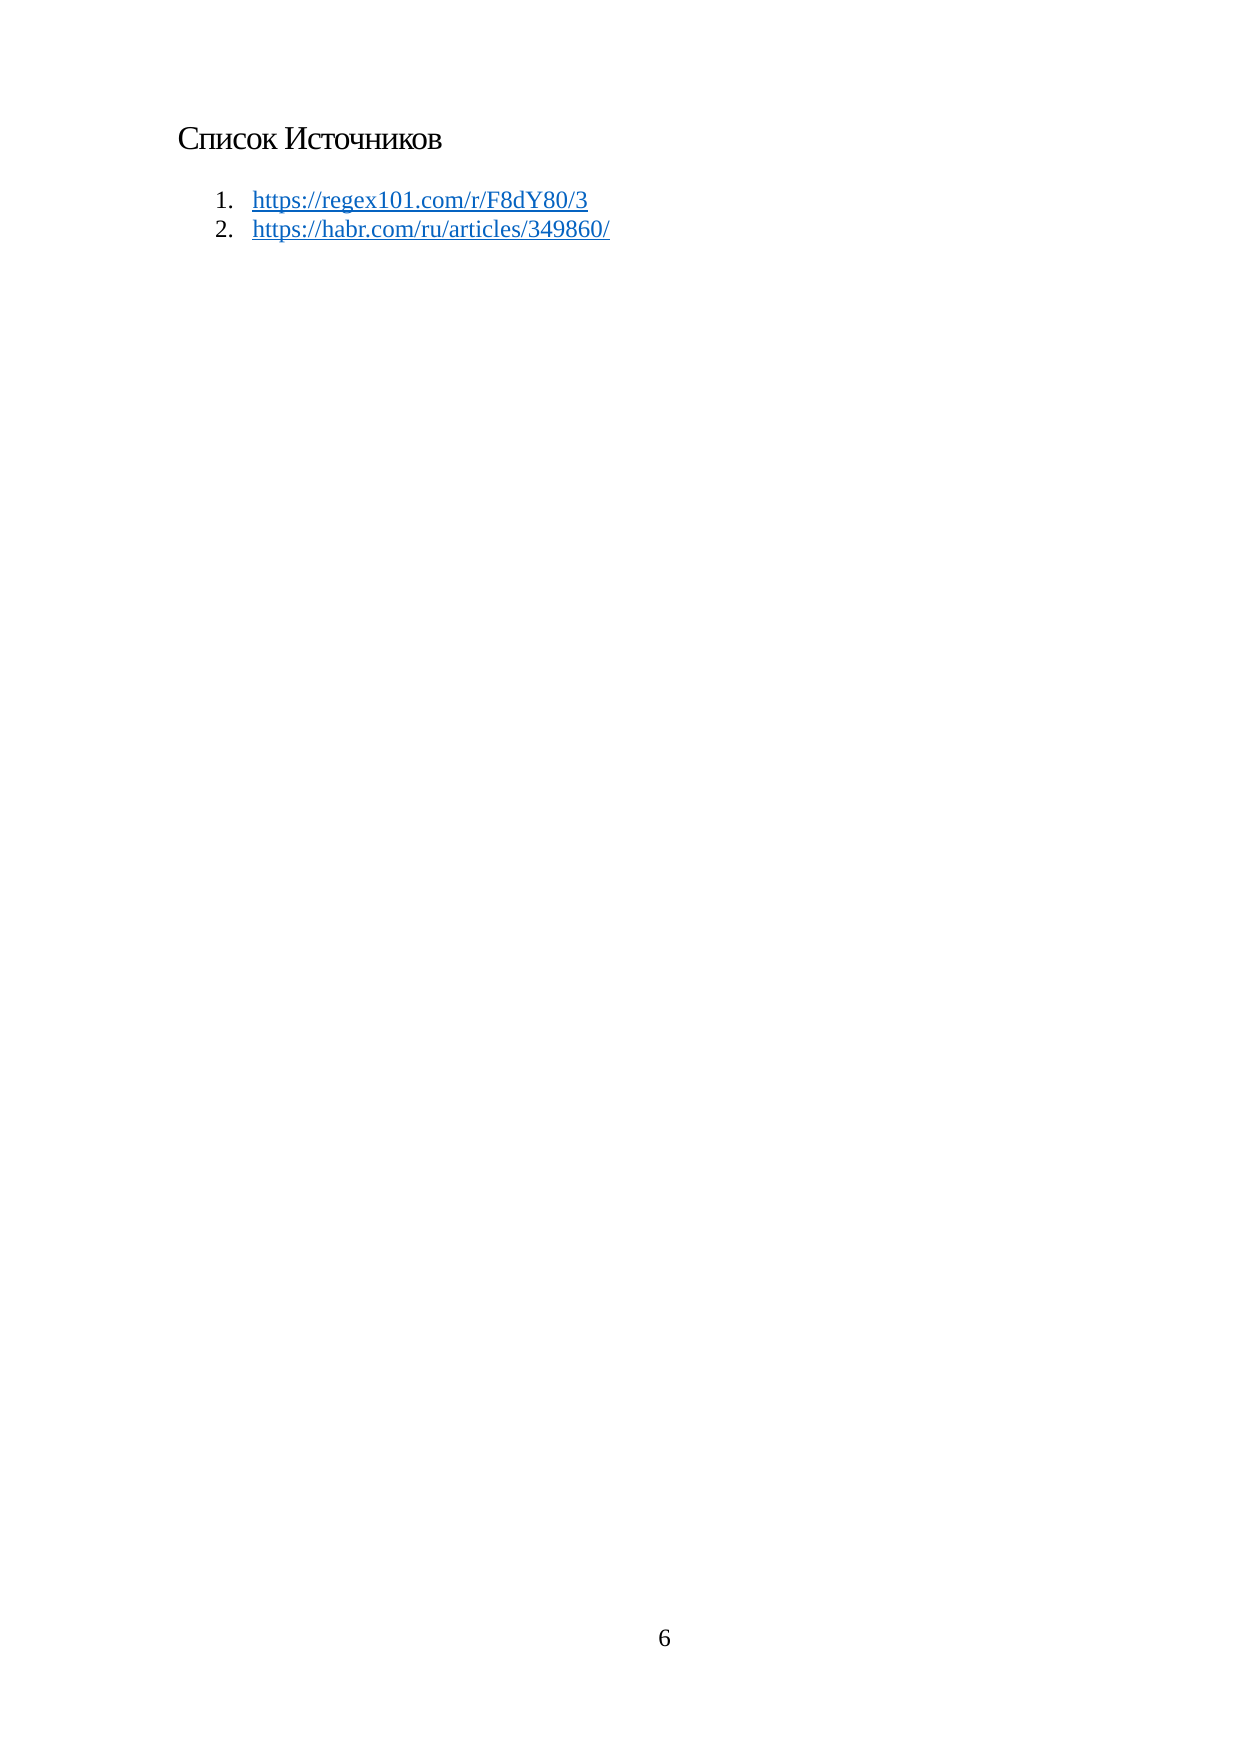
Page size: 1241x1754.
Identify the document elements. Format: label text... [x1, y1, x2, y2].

list https://regex101.com/r/F8dY80/3 [215, 185, 1152, 214]
title Список Источников [177, 118, 1152, 156]
list https://habr.com/ru/articles/349860/ [215, 214, 1152, 243]
